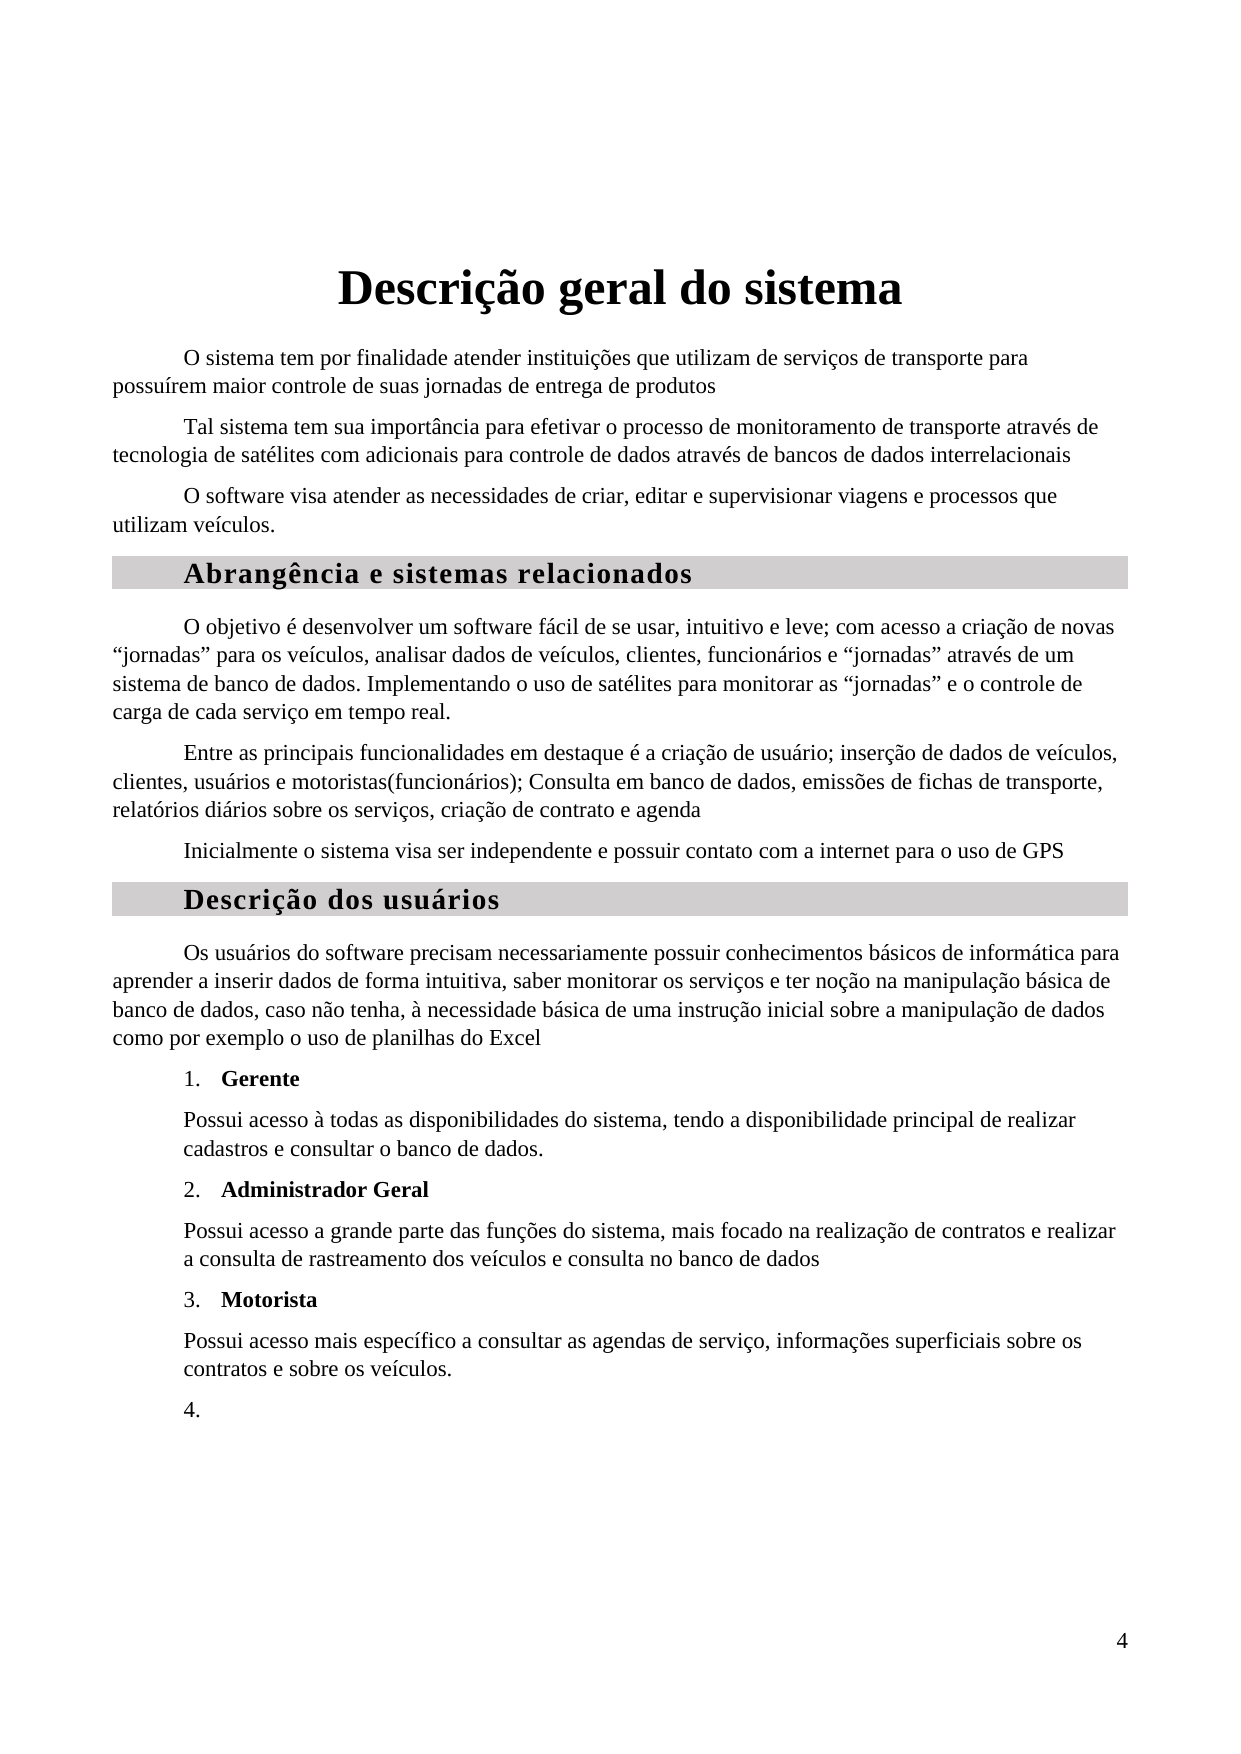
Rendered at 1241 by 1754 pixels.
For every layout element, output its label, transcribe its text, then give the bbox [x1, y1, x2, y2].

text O software visa atender as necessidades de criar, editar e supervisionar viagens e processos que utilizam veículos. [112, 482, 1128, 537]
list Gerente [183, 1065, 1128, 1092]
subtitle Abrangência e sistemas relacionados [112, 556, 1128, 589]
subtitle Descrição dos usuários [112, 882, 1128, 916]
list Administrador Geral [183, 1176, 1128, 1202]
text O objetivo é desenvolver um software fácil de se usar, intuitivo e leve; com acesso a criação de novas “jornadas” para os veículos, analisar dados de veículos, clientes, funcionários e “jornadas” através de um sistema de banco de dados. Implementando o uso de satélites para monitorar as “jornadas” e o controle de carga de cada serviço em tempo real. [112, 613, 1128, 725]
list Motorista [183, 1286, 1128, 1312]
text Possui acesso à todas as disponibilidades do sistema, tendo a disponibilidade principal de realizar cadastros e consultar o banco de dados. [183, 1106, 1128, 1161]
text Inicialmente o sistema visa ser independente e possuir contato com a internet para o uso de GPS [112, 837, 1128, 863]
text Possui acesso mais específico a consultar as agendas de serviço, informações superficiais sobre os contratos e sobre os veículos. [183, 1327, 1128, 1382]
text O sistema tem por finalidade atender instituições que utilizam de serviços de transporte para possuírem maior controle de suas jornadas de entrega de produtos [112, 344, 1128, 398]
text Os usuários do software precisam necessariamente possuir conhecimentos básicos de informática para aprender a inserir dados de forma intuitiva, saber monitorar os serviços e ter noção na manipulação básica de banco de dados, caso não tenha, à necessidade básica de uma instrução inicial sobre a manipulação de dados como por exemplo o uso de planilhas do Excel [112, 939, 1128, 1051]
text Possui acesso a grande parte das funções do sistema, mais focado na realização de contratos e realizar a consulta de rastreamento dos veículos e consulta no banco de dados [183, 1217, 1128, 1271]
text Entre as principais funcionalidades em destaque é a criação de usuário; inserção de dados de veículos, clientes, usuários e motoristas(funcionários); Consulta em banco de dados, emissões de fichas de transporte, relatórios diários sobre os serviços, criação de contrato e agenda [112, 739, 1128, 822]
text Tal sistema tem sua importância para efetivar o processo de monitoramento de transporte através de tecnologia de satélites com adicionais para controle de dados através de bancos de dados interrelacionais [112, 413, 1128, 468]
subtitle Descrição geral do sistema [112, 257, 1128, 315]
